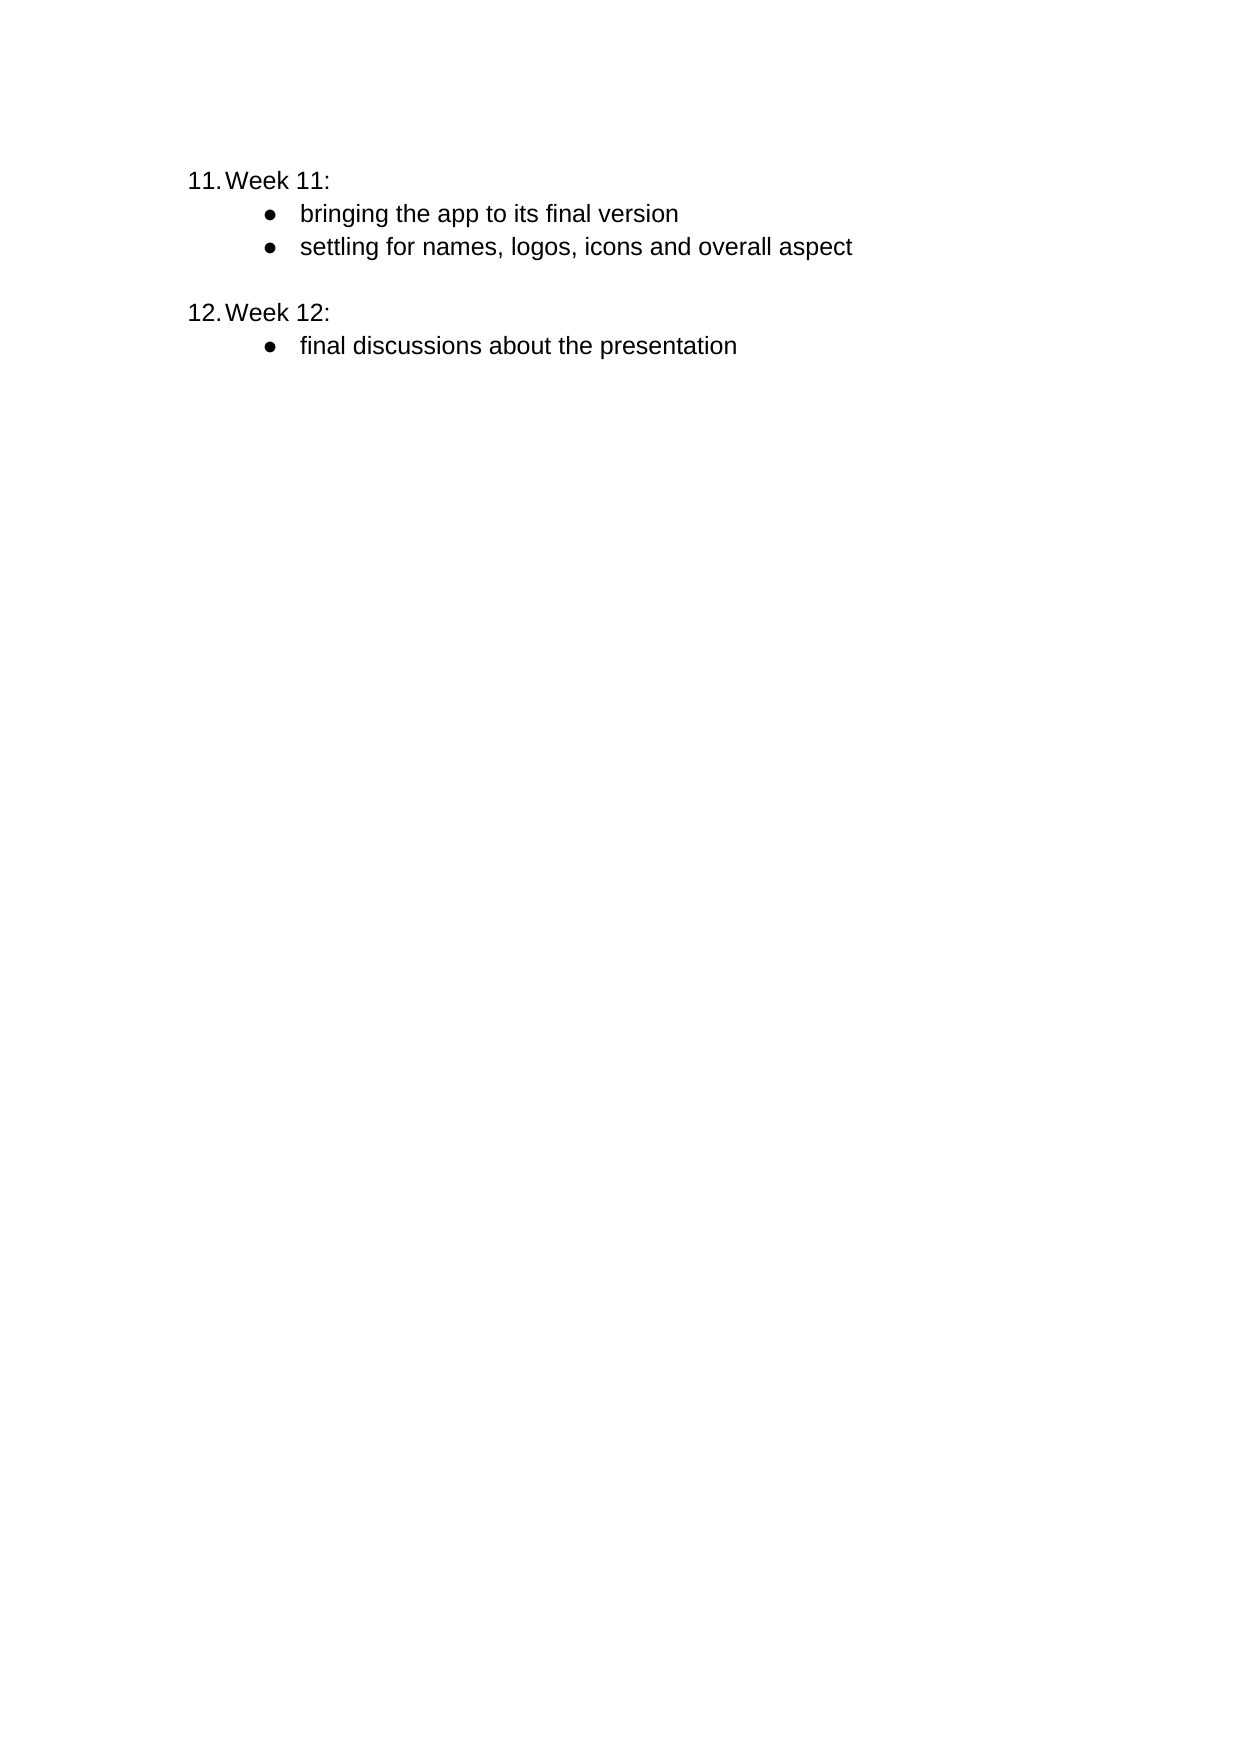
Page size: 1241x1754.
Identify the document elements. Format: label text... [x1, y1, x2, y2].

list bringing the app to its final version [262, 199, 1090, 228]
list settling for names, logos, icons and overall aspect [262, 232, 1090, 261]
list Week 12: [187, 298, 1090, 327]
list final discussions about the presentation [262, 331, 1090, 360]
list Week 11: [187, 166, 1090, 194]
